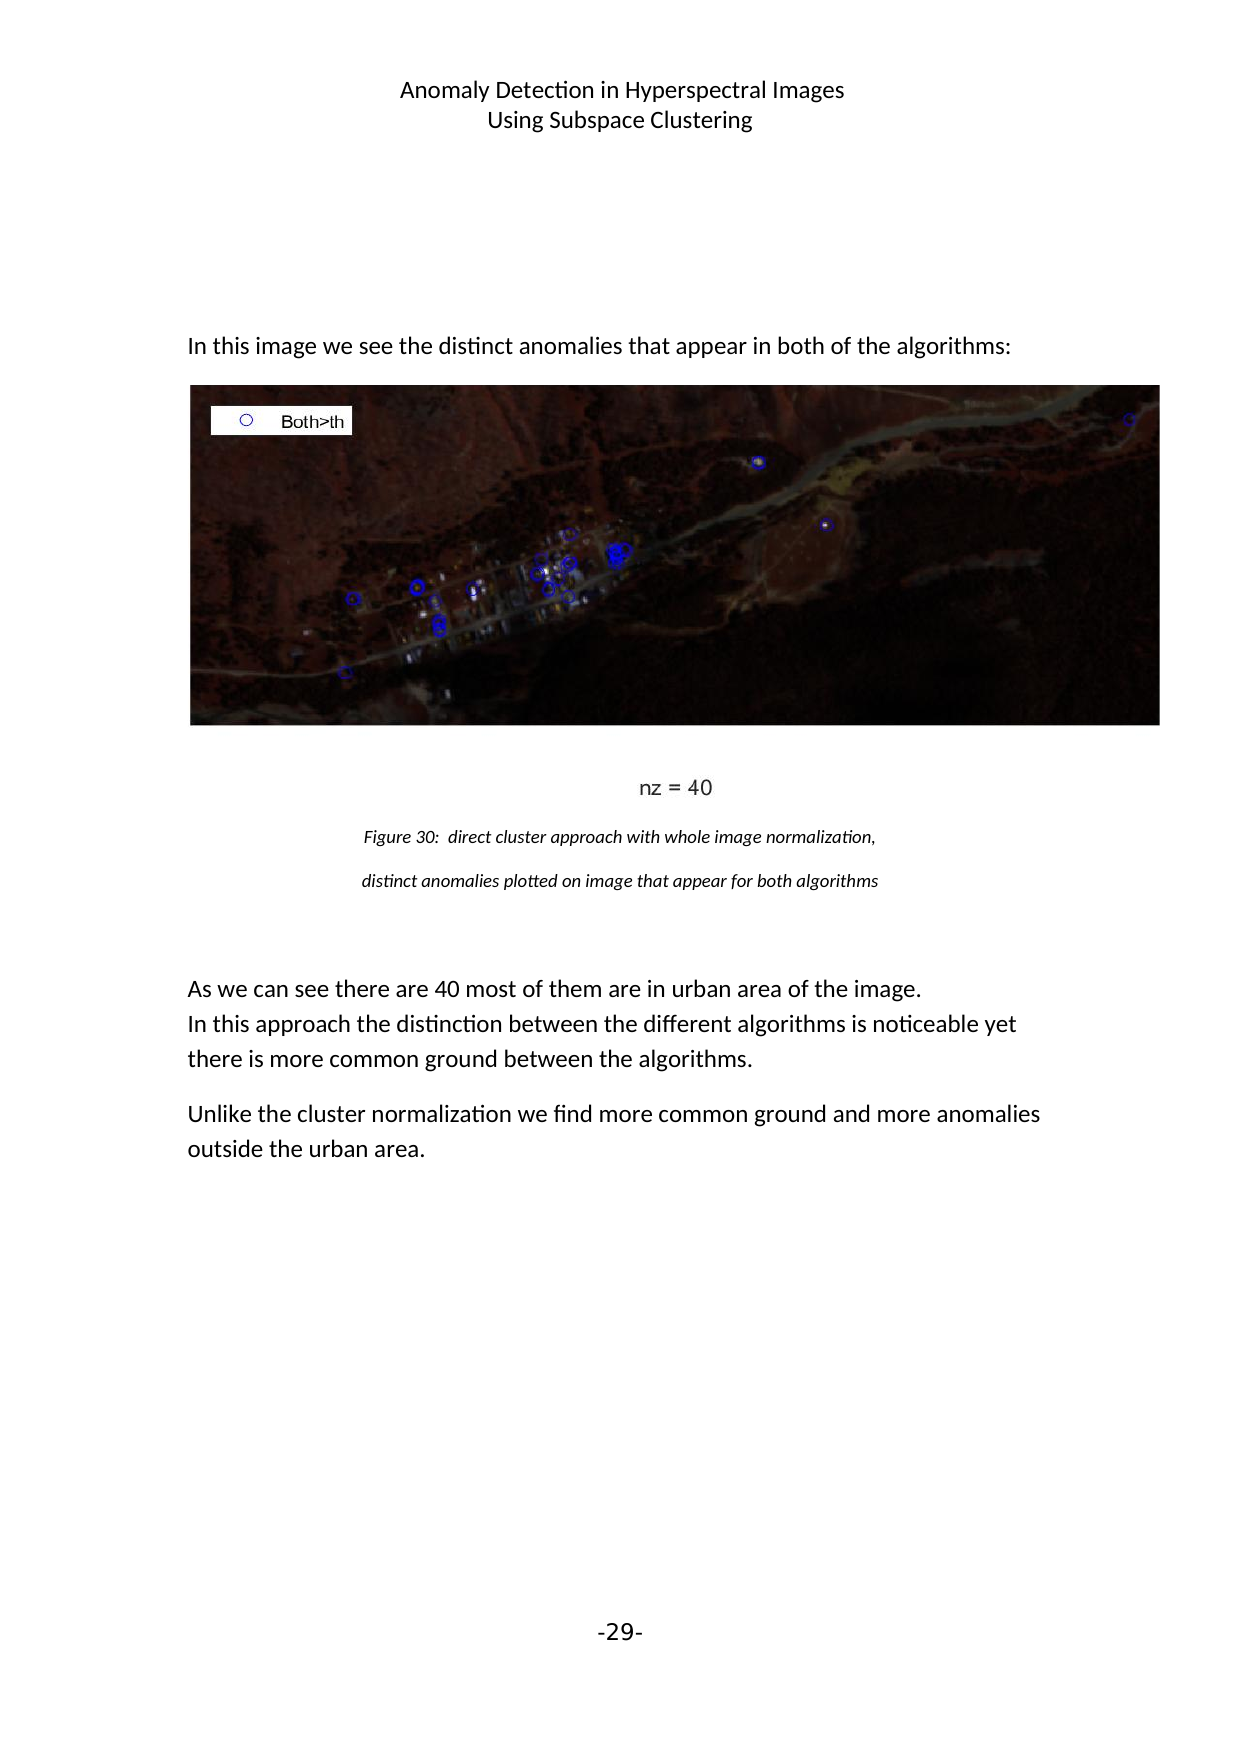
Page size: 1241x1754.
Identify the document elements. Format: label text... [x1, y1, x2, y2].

text As we can see there are 40 most of them are in urban area of the image. In this approach the distinction between the different algorithms is noticeable yet there is more common ground between the algorithms. [187, 973, 1053, 1073]
text Unlike the cluster normalization we find more common ground and more anomalies outside the urban area. [187, 1098, 1053, 1164]
text distinct anomalies plotted on image that appear for both algorithms [187, 869, 1053, 892]
picture [187, 385, 1160, 800]
text In this image we see the distinct anomalies that appear in both of the algorithms: [187, 330, 1053, 361]
text Figure 30: direct cluster approach with whole image normalization, [187, 825, 1053, 848]
